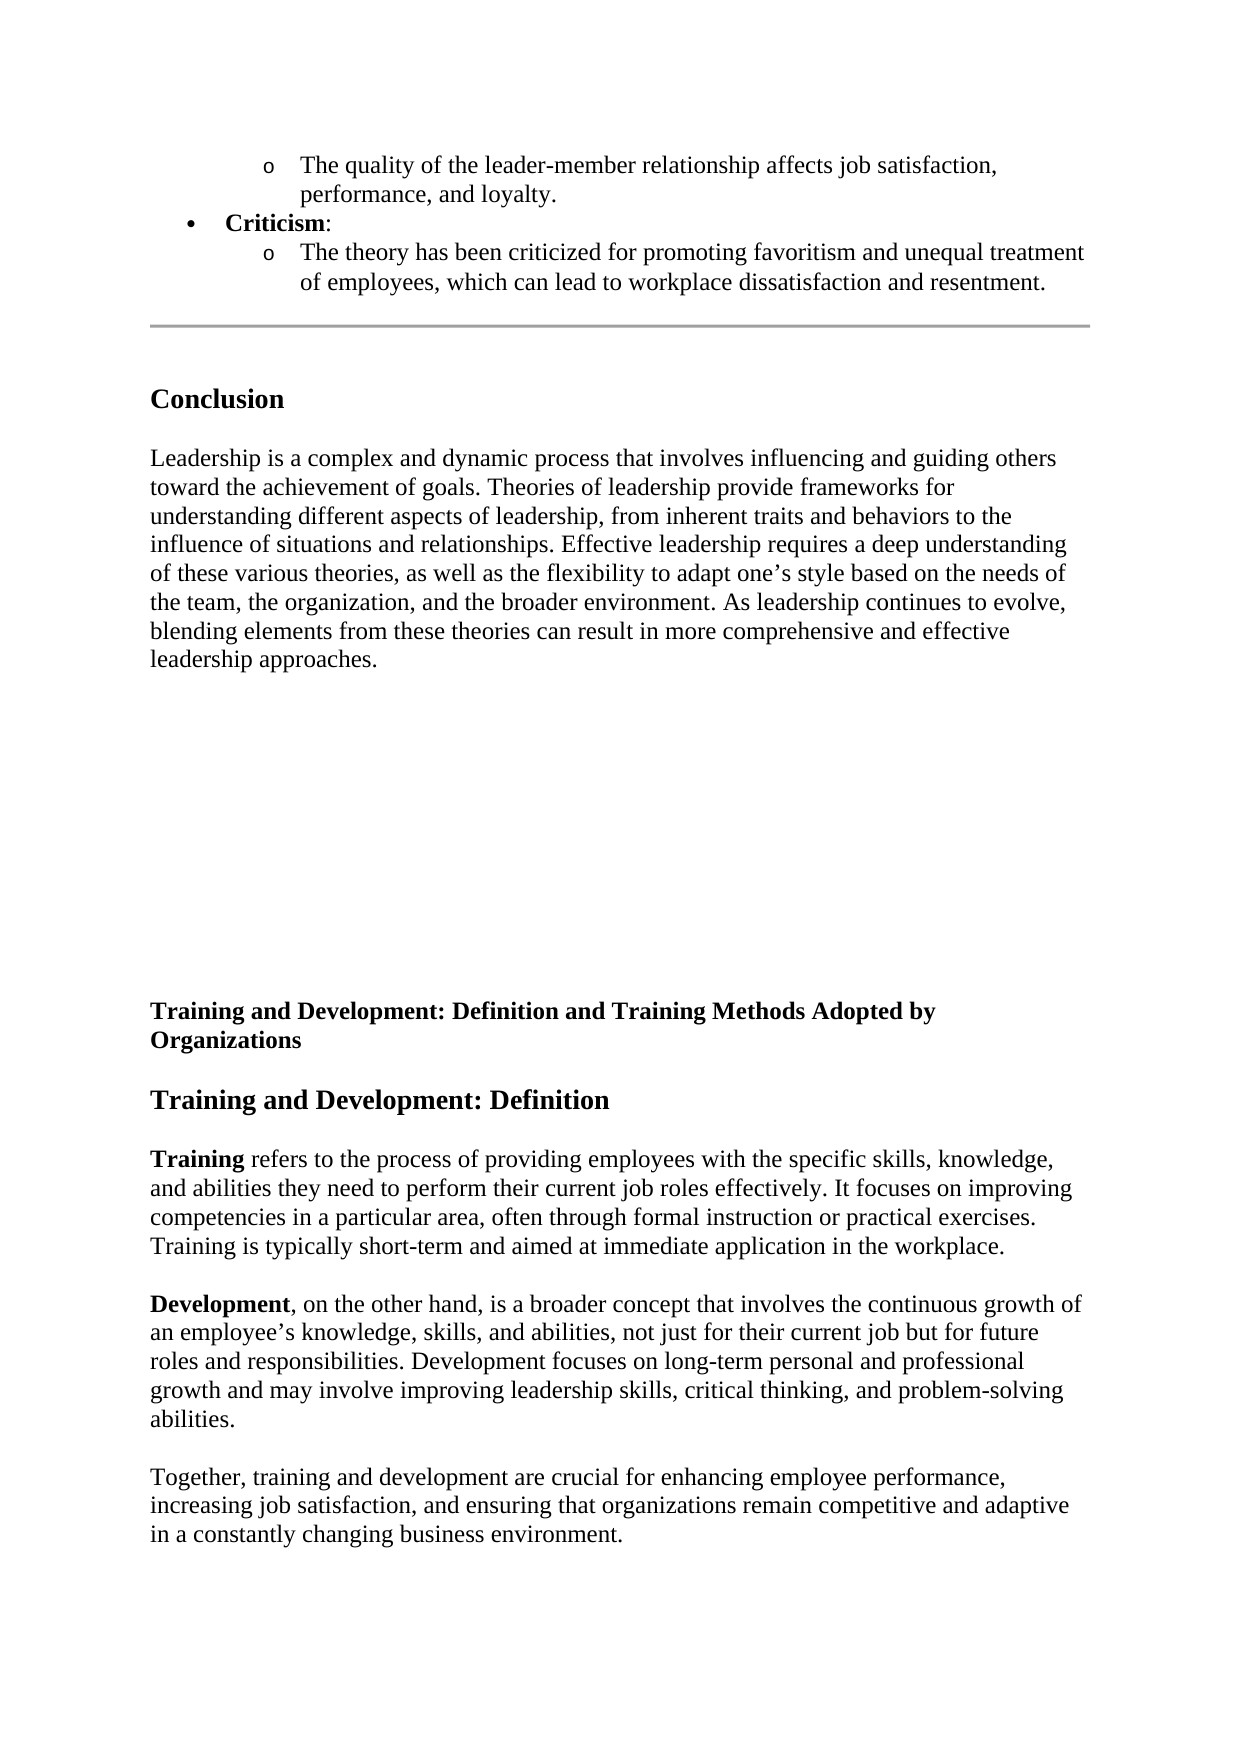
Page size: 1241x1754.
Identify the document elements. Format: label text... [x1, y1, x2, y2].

text Development, on the other hand, is a broader concept that involves the continuous growth of an employee’s knowledge, skills, and abilities, not just for their current job but for future roles and responsibilities. Development focuses on long-term personal and professional growth and may involve improving leadership skills, critical thinking, and problem-solving abilities. [150, 1289, 1090, 1432]
text Training and Development: Definition and Training Methods Adopted by Organizations [150, 996, 1090, 1054]
text Conclusion [150, 382, 1090, 414]
text Together, training and development are crucial for enhancing employee performance, increasing job satisfaction, and ensuring that organizations remain competitive and adaptive in a constantly changing business environment. [150, 1462, 1090, 1548]
text Training refers to the process of providing employees with the specific skills, knowledge, and abilities they need to perform their current job roles effectively. It focuses on improving competencies in a particular area, often through formal instruction or practical exercises. Training is typically short-term and aimed at immediate application in the workplace. [150, 1144, 1090, 1259]
text Training and Development: Definition [150, 1083, 1090, 1115]
list The theory has been criticized for promoting favoritism and unequal treatment of employees, which can lead to workplace dissatisfaction and resentment. [262, 237, 1090, 295]
list Criticism: [187, 208, 1090, 237]
list The quality of the leader-member relationship affects job satisfaction, performance, and loyalty. [262, 150, 1090, 208]
text Leadership is a complex and dynamic process that involves influencing and guiding others toward the achievement of goals. Theories of leadership provide frameworks for understanding different aspects of leadership, from inherent traits and behaviors to the influence of situations and relationships. Effective leadership requires a deep understanding of these various theories, as well as the flexibility to adapt one’s style based on the needs of the team, the organization, and the broader environment. As leadership continues to evolve, blending elements from these theories can result in more comprehensive and effective leadership approaches. [150, 443, 1090, 673]
